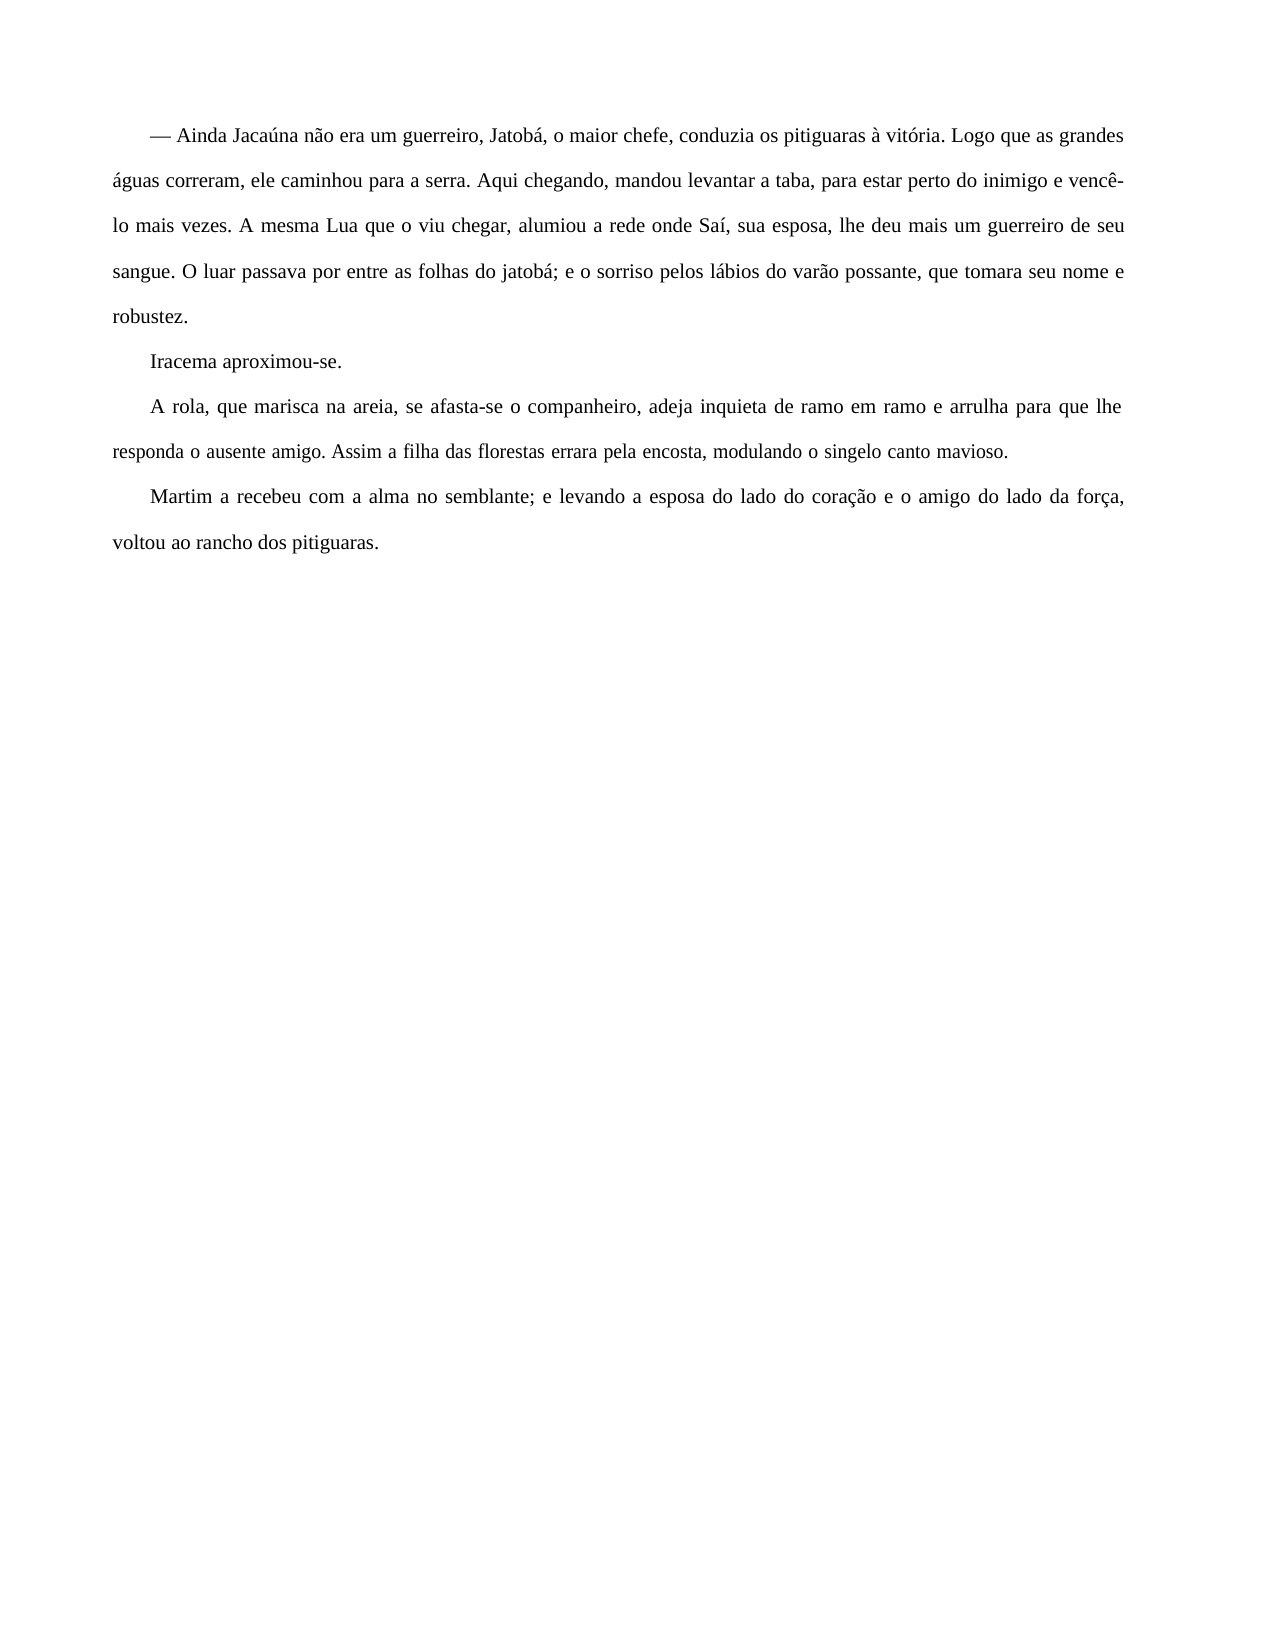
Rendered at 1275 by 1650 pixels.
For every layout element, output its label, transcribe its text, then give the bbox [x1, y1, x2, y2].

text A rola, que marisca na areia, se afasta-se o companheiro, adeja inquieta de ramo em ramo e arrulha para que lhe responda o ausente amigo. Assim a filha das florestas errara pela encosta, modulando o singelo canto mavioso. [112, 394, 1124, 463]
text Iracema aproximou-se. [150, 349, 1175, 373]
text Martim a recebeu com a alma no semblante; e levando a esposa do lado do coração e o amigo do lado da força, voltou ao rancho dos pitiguaras. [112, 484, 1125, 554]
list Ainda Jacaúna não era um guerreiro, Jatobá, o maior chefe, conduzia os pitiguaras à vitória. Logo que as grandes águas correram, ele caminhou para a serra. Aqui chegando, mandou levantar a taba, para estar perto do inimigo e vencê-lo mais vezes. A mesma Lua que o viu chegar, alumiou a rede onde Saí, sua esposa, lhe deu mais um guerreiro de seu sangue. O luar passava por entre as folhas do jatobá; e o sorriso pelos lábios do varão possante, que tomara seu nome e robustez. [112, 123, 1125, 328]
